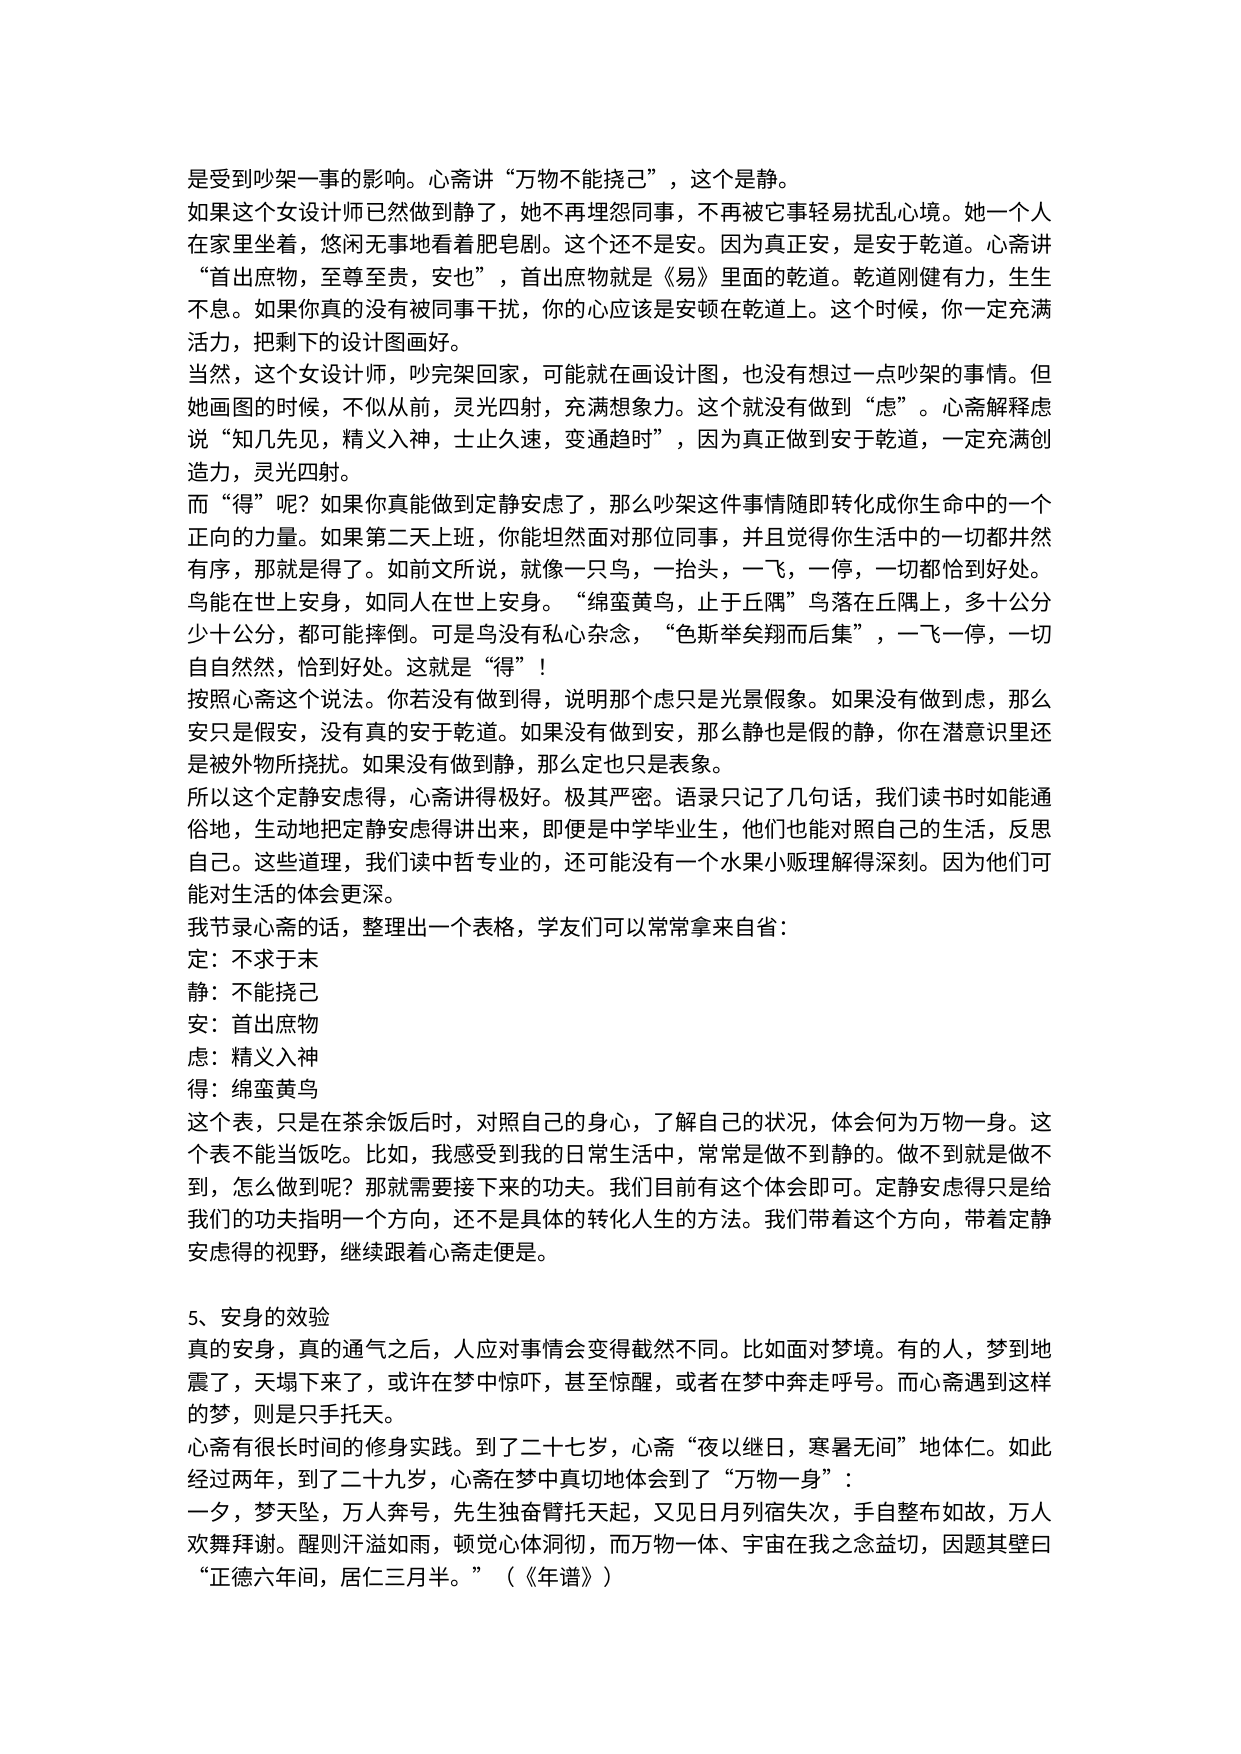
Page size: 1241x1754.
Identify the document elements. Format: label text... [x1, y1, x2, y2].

list 按照心斋这个说法。你若没有做到得，说明那个虑只是光景假象。如果没有做到虑，那么安只是假安，没有真的安于乾道。如果没有做到安，那么静也是假的静，你在潜意识里还是被外物所挠扰。如果没有做到静，那么定也只是表象。 [187, 682, 1053, 779]
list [187, 162, 1053, 194]
list 一夕，梦天坠，万人奔号，先生独奋臂托天起，又见日月列宿失次，手自整布如故，万人欢舞拜谢。醒则汗溢如雨，顿觉心体洞彻，而万物一体、宇宙在我之念益切，因题其壁曰：“正德六年间，居仁三月半。”（《年谱》） [187, 1494, 1053, 1592]
list 这个表，只是在茶余饭后时，对照自己的身心，了解自己的状况，体会何为万物一身。这个表不能当饭吃。比如，我感受到我的日常生活中，常常是做不到静的。做不到就是做不到，怎么做到呢？那就需要接下来的功夫。我们目前有这个体会即可。定静安虑得只是给我们的功夫指明一个方向，还不是具体的转化人生的方法。我们带着这个方向，带着定静安虑得的视野，继续跟着心斋走便是。 [187, 1104, 1053, 1267]
list 定：不求于末 [187, 942, 1053, 974]
list 而“得”呢？如果你真能做到定静安虑了，那么吵架这件事情随即转化成你生命中的一个正向的力量。如果第二天上班，你能坦然面对那位同事，并且觉得你生活中的一切都井然有序，那就是得了。如前文所说，就像一只鸟，一抬头，一飞，一停，一切都恰到好处。鸟能在世上安身，如同人在世上安身。“绵蛮黄鸟，止于丘隅”鸟落在丘隅上，多十公分，少十公分，都可能摔倒。可是鸟没有私心杂念，“色斯举矣翔而后集”，一飞一停，一切自自然然，恰到好处。这就是“得”！ [187, 487, 1053, 682]
list 心斋有很长时间的修身实践。到了二十七岁，心斋“夜以继日，寒暑无间”地体仁。如此经过两年，到了二十九岁，心斋在梦中真切地体会到了“万物一身”： [187, 1429, 1053, 1494]
list 如果这个女设计师已然做到静了，她不再埋怨同事，不再被它事轻易扰乱心境。她一个人在家里坐着，悠闲无事地看着肥皂剧。这个还不是安。因为真正安，是安于乾道。心斋讲“首出庶物，至尊至贵，安也”，首出庶物就是《易》里面的乾道。乾道刚健有力，生生不息。如果你真的没有被同事干扰，你的心应该是安顿在乾道上。这个时候，你一定充满活力，把剩下的设计图画好。 [187, 194, 1053, 357]
list 所以这个定静安虑得，心斋讲得极好。极其严密。语录只记了几句话，我们读书时如能通俗地，生动地把定静安虑得讲出来，即便是中学毕业生，他们也能对照自己的生活，反思自己。这些道理，我们读中哲专业的，还可能没有一个水果小贩理解得深刻。因为他们可能对生活的体会更深。 [187, 779, 1053, 909]
list 虑：精义入神 [187, 1039, 1053, 1072]
list 安：首出庶物 [187, 1007, 1053, 1039]
list 静：不能挠己 [187, 974, 1053, 1007]
list 当然，这个女设计师，吵完架回家，可能就在画设计图，也没有想过一点吵架的事情。但她画图的时候，不似从前，灵光四射，充满想象力。这个就没有做到“虑”。心斋解释虑说“知几先见，精义入神，士止久速，变通趋时”，因为真正做到安于乾道，一定充满创造力，灵光四射。 [187, 357, 1053, 487]
list 我节录心斋的话，整理出一个表格，学友们可以常常拿来自省： [187, 909, 1053, 942]
list 真的安身，真的通气之后，人应对事情会变得截然不同。比如面对梦境。有的人，梦到地震了，天塌下来了，或许在梦中惊吓，甚至惊醒，或者在梦中奔走呼号。而心斋遇到这样的梦，则是只手托天。 [187, 1332, 1053, 1429]
list 安身的效验 [187, 1299, 1053, 1332]
list 得：绵蛮黄鸟 [187, 1072, 1053, 1104]
